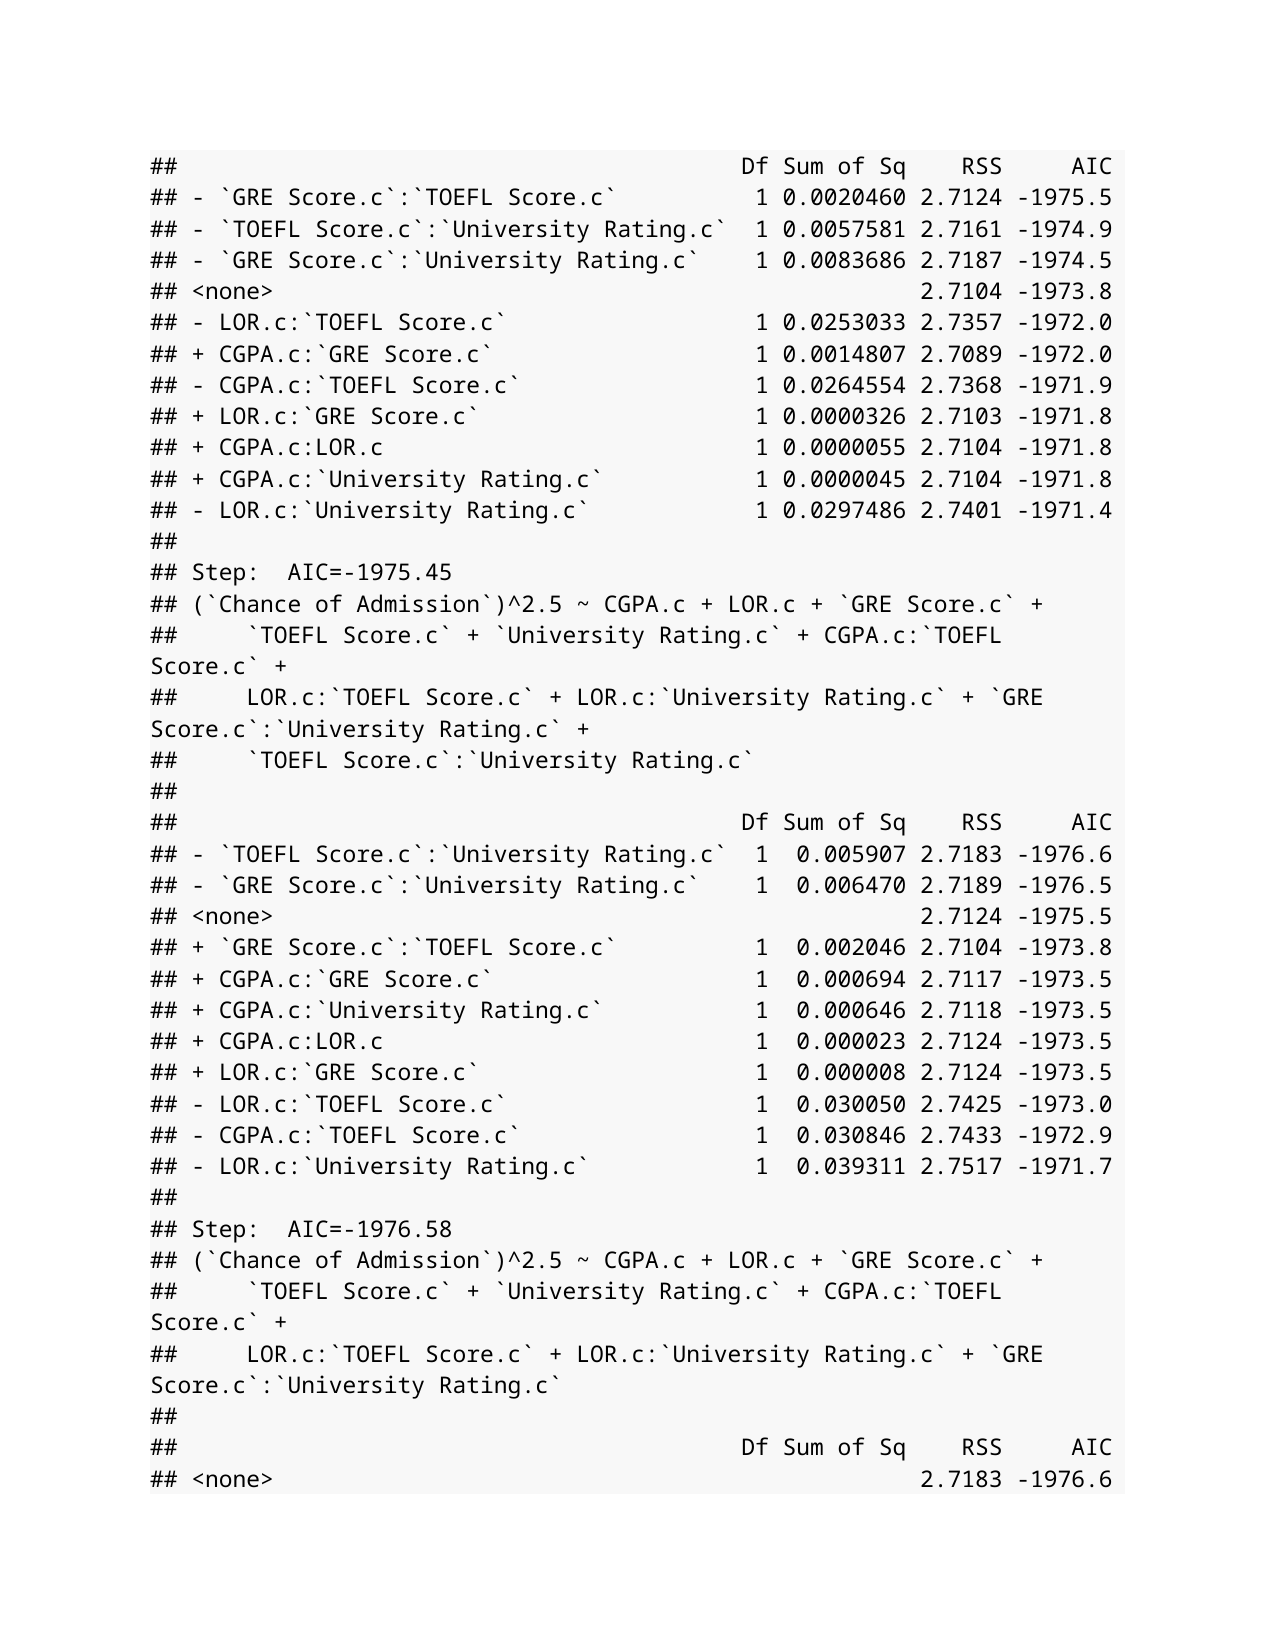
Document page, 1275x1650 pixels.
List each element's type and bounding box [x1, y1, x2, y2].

text [150, 150, 1125, 1494]
